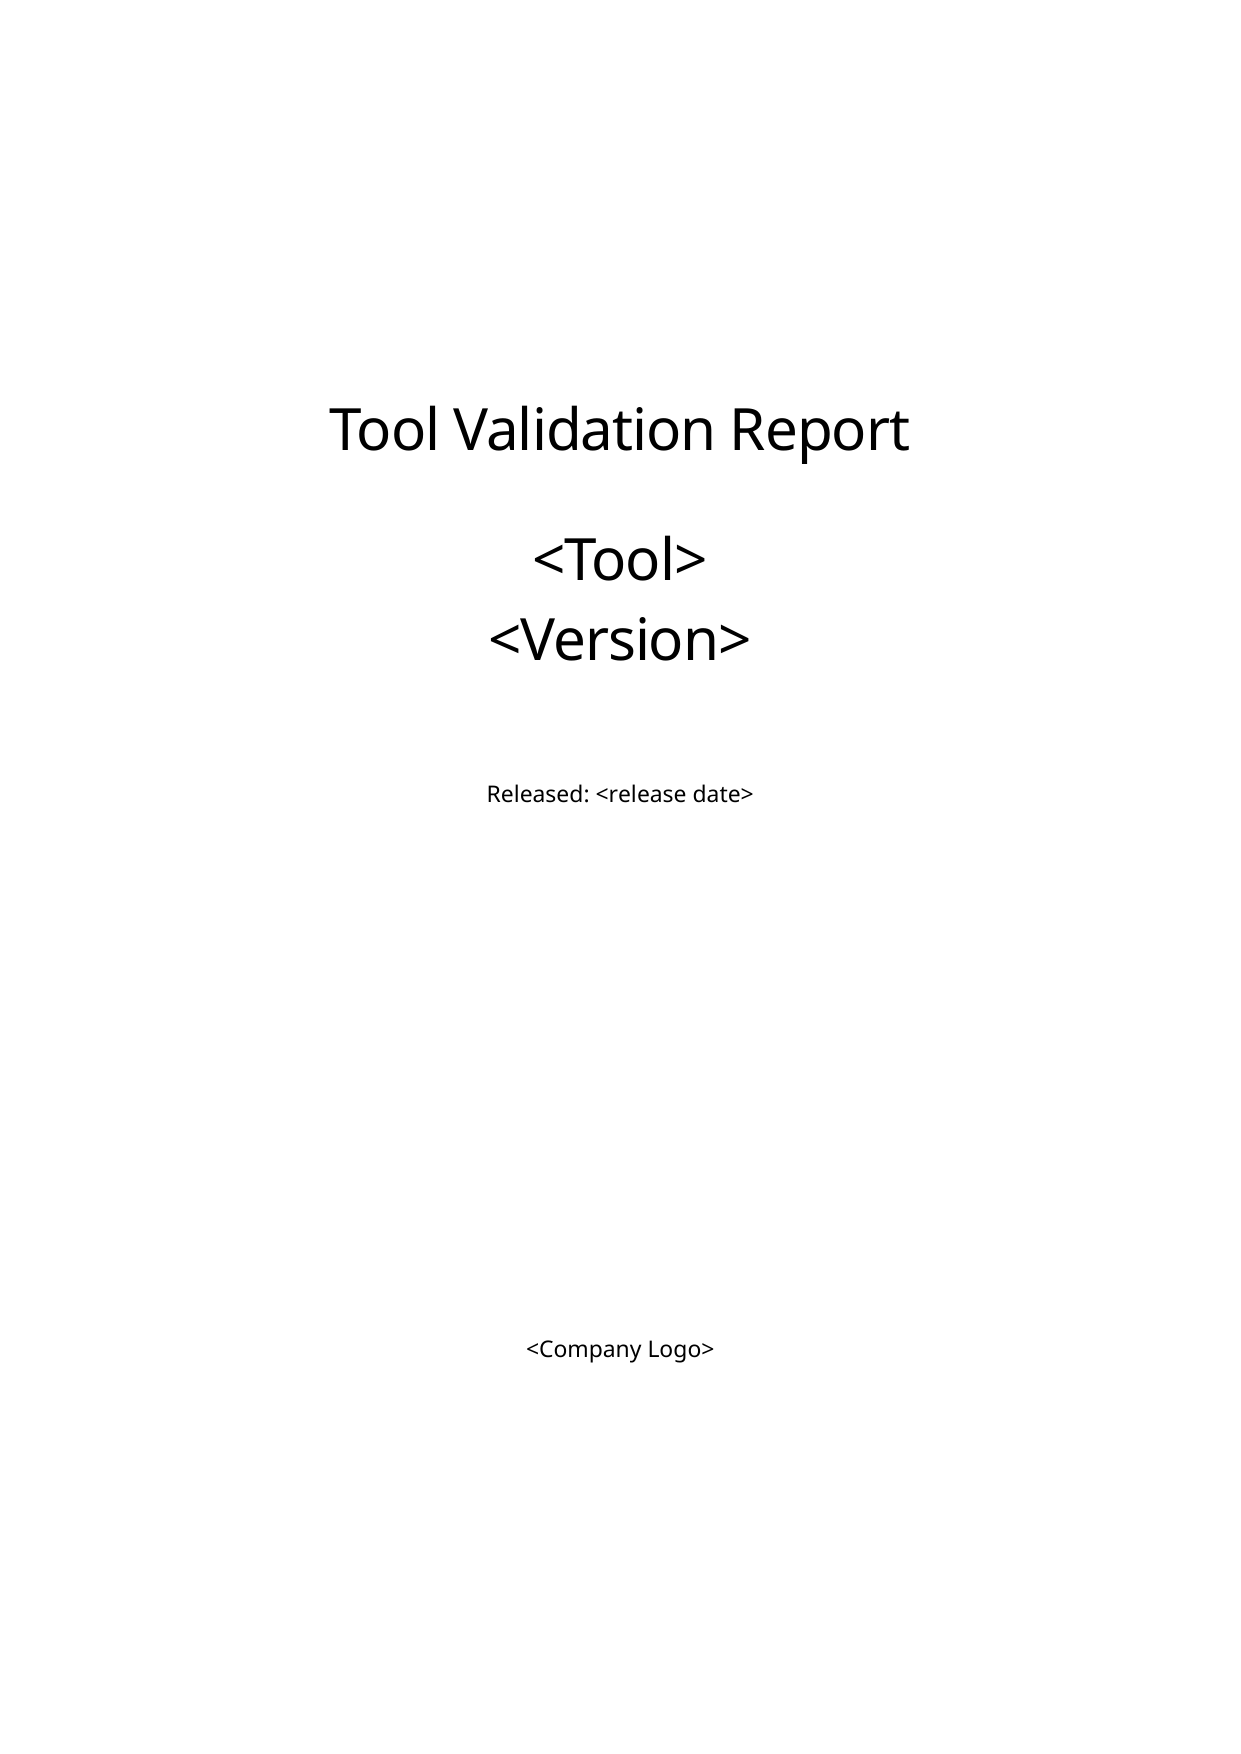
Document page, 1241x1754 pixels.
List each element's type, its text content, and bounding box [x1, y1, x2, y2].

text Released: <release date> [150, 778, 1090, 809]
text <Company Logo> [150, 1333, 1090, 1364]
title <Version> [150, 598, 1090, 677]
title Tool Validation Report [150, 388, 1090, 468]
title <Tool> [150, 518, 1090, 598]
